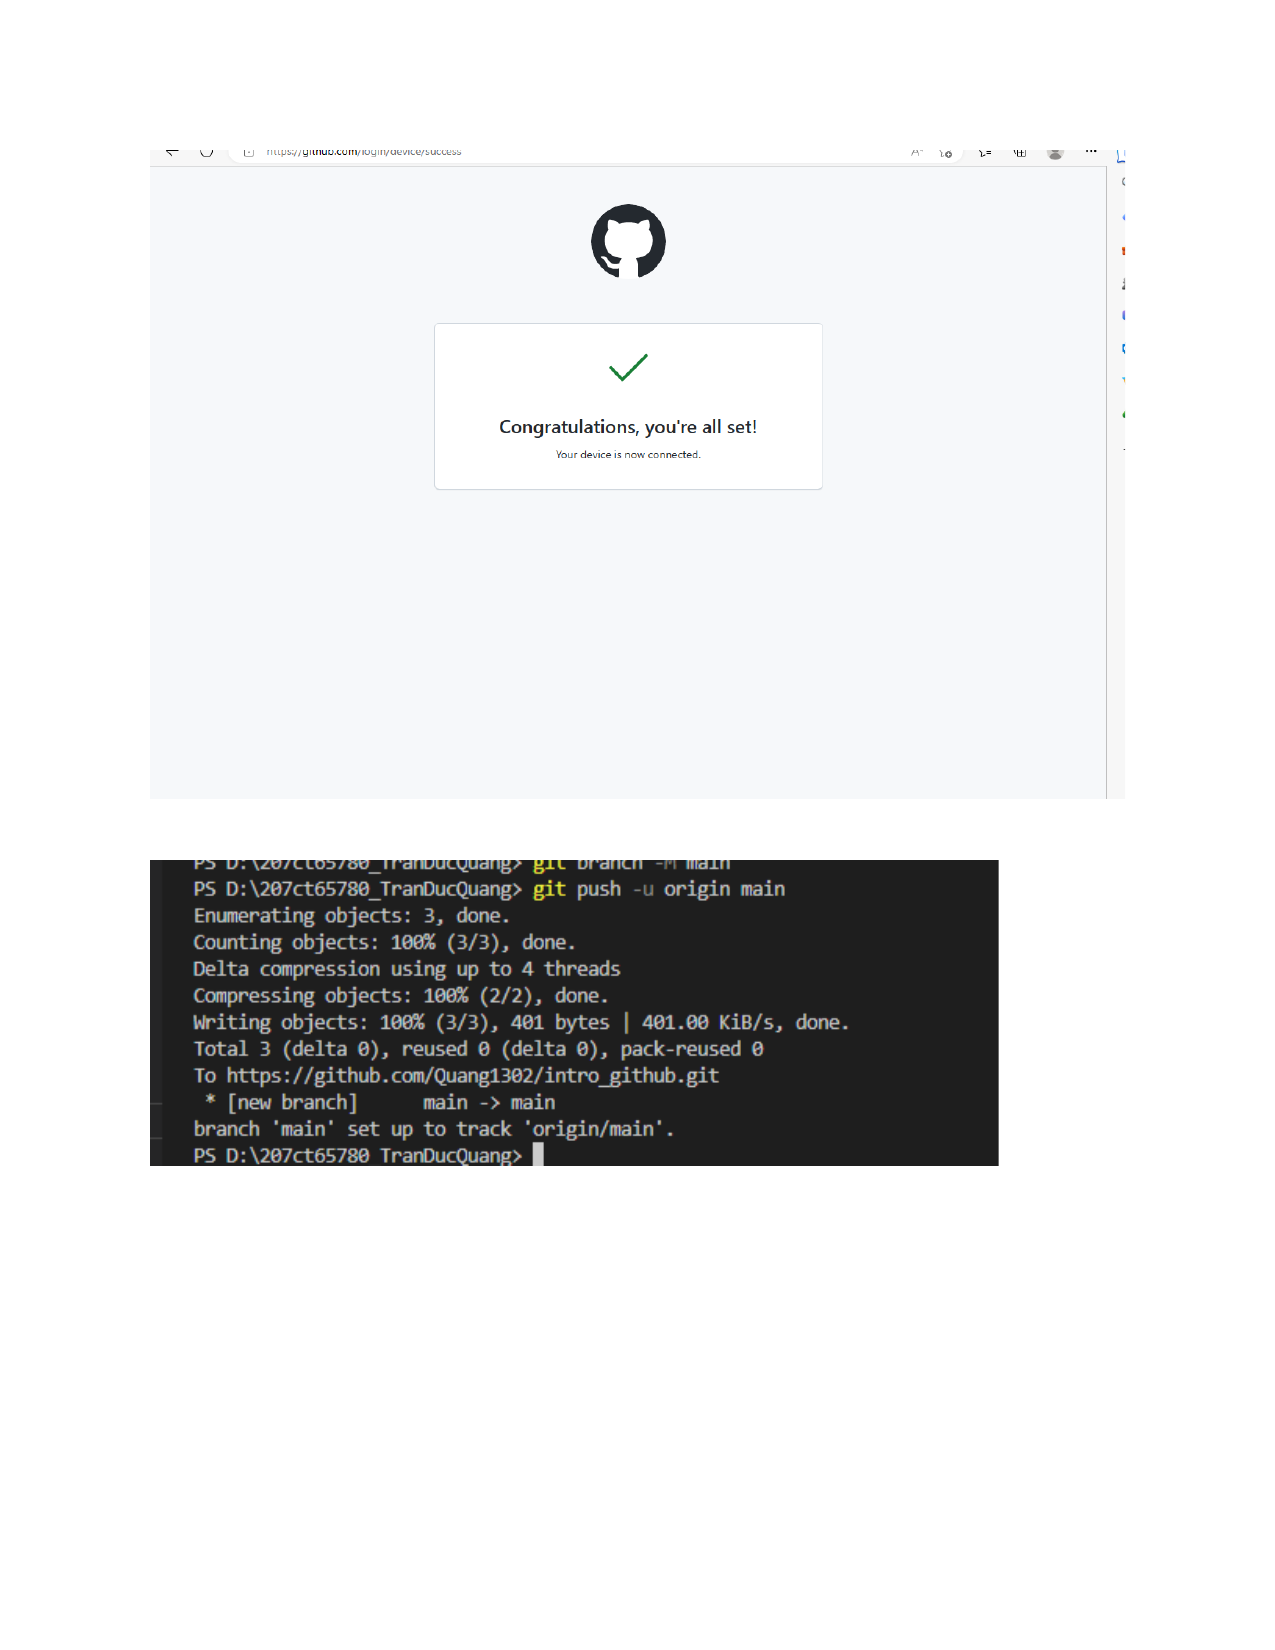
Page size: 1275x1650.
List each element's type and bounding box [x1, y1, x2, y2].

picture [150, 150, 1125, 799]
picture [150, 860, 999, 1166]
